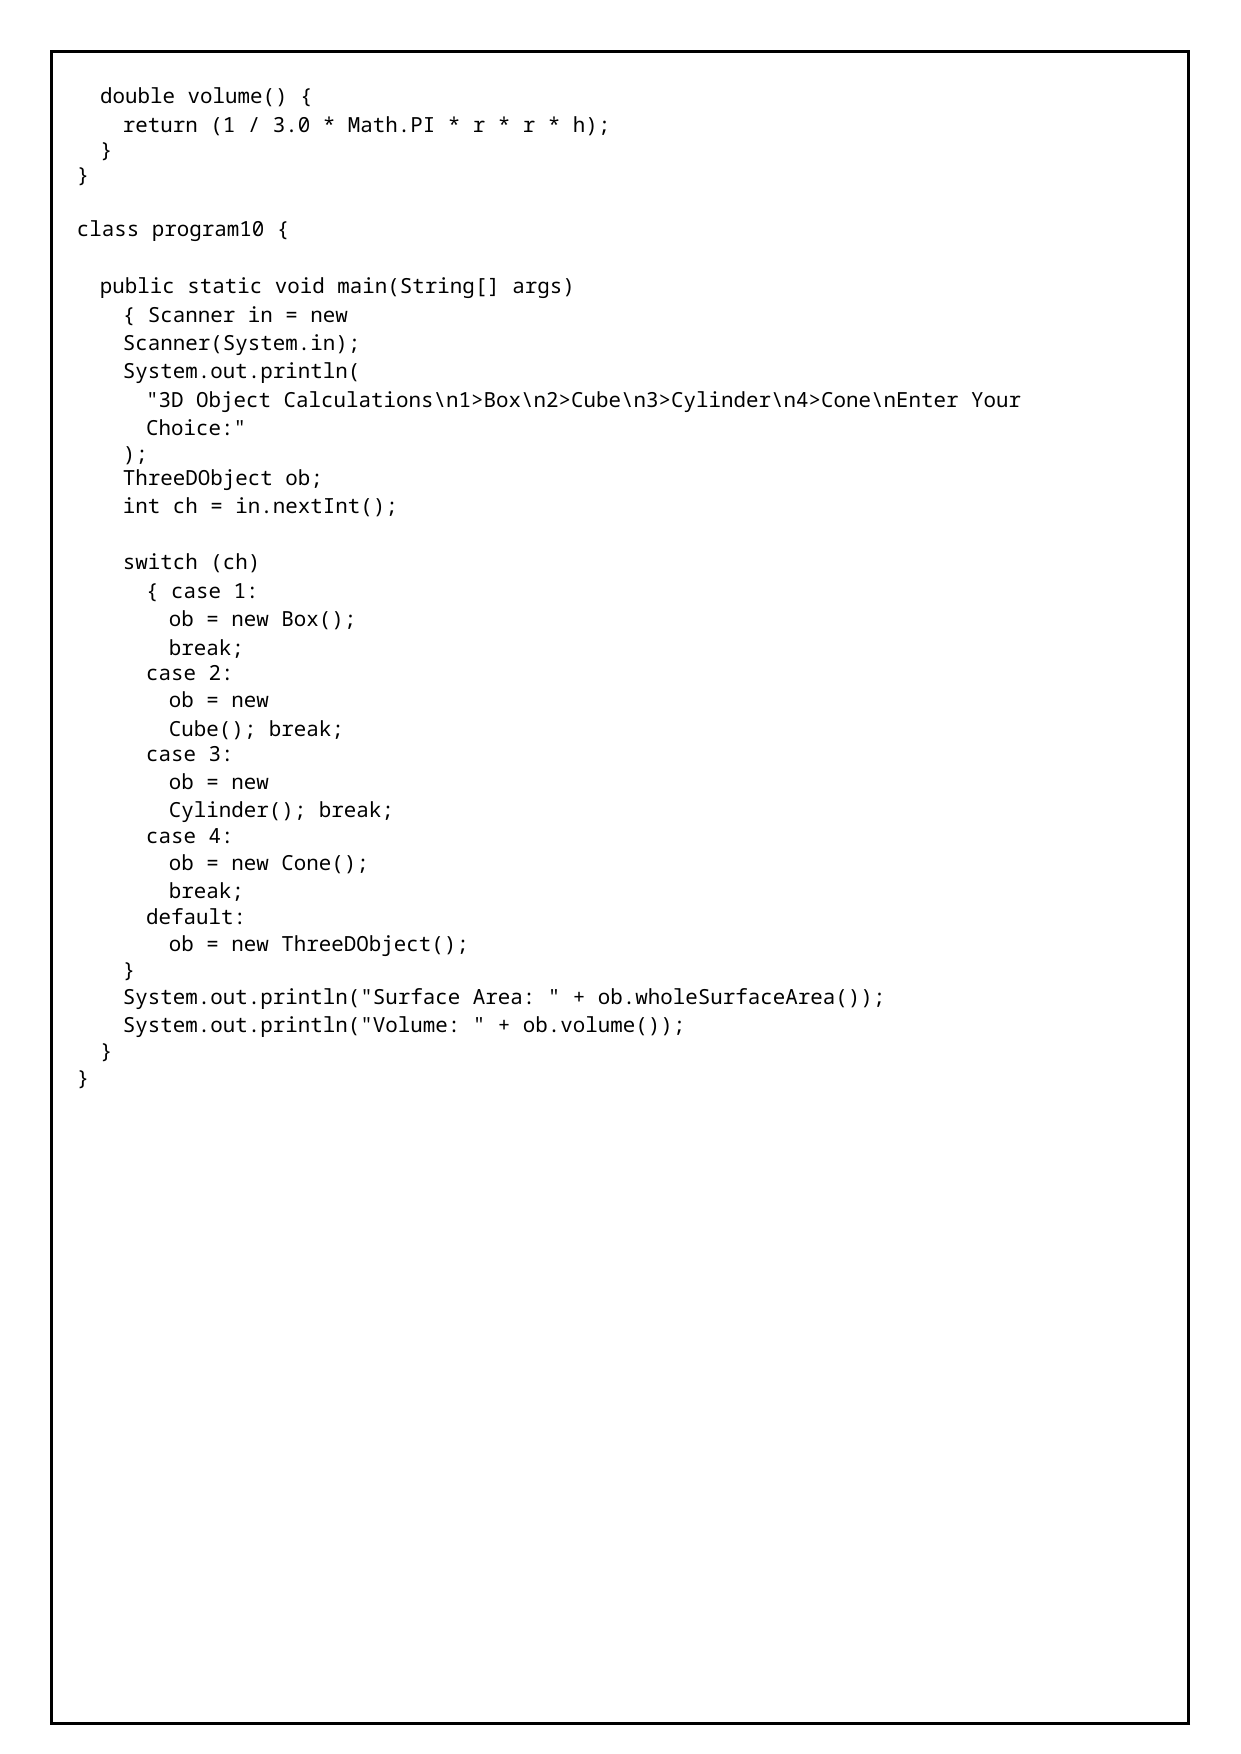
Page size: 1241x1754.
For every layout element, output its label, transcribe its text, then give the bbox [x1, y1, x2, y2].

text double volume() { [100, 81, 1128, 110]
text case 2: [146, 661, 1128, 685]
text default: [146, 905, 1128, 929]
text ); [123, 442, 1128, 466]
text return (1 / 3.0 * Math.PI * r * r * h); [123, 110, 1128, 138]
text ob = new Cylinder(); break; [168, 767, 399, 824]
text "3D Object Calculations\n1>Box\n2>Cube\n3>Cylinder\n4>Cone\nEnter Your Choice:" [146, 385, 1128, 442]
text int ch = in.nextInt(); [123, 491, 1128, 519]
text case 3: [146, 742, 1128, 767]
text } [77, 1063, 1128, 1092]
text } [100, 1039, 1128, 1063]
text ob = new ThreeDObject(); [168, 929, 1128, 958]
text } [100, 138, 1128, 163]
text ThreeDObject ob; [123, 466, 1128, 491]
text ob = new Box(); break; [168, 604, 386, 661]
text } [123, 958, 1128, 982]
text System.out.println("Surface Area: " + ob.wholeSurfaceArea()); System.out.println("Volume: " + ob.volume()); [123, 982, 994, 1039]
text ob = new Cube(); break; [168, 686, 353, 742]
text class program10 { [77, 214, 1128, 243]
text switch (ch) { case 1: [123, 547, 273, 604]
text public static void main(String[] args) { Scanner in = new Scanner(System.in); System.out.println( [99, 271, 583, 385]
text ob = new Cone(); break; [168, 848, 386, 905]
text } [77, 163, 1128, 187]
text case 4: [146, 824, 1128, 848]
